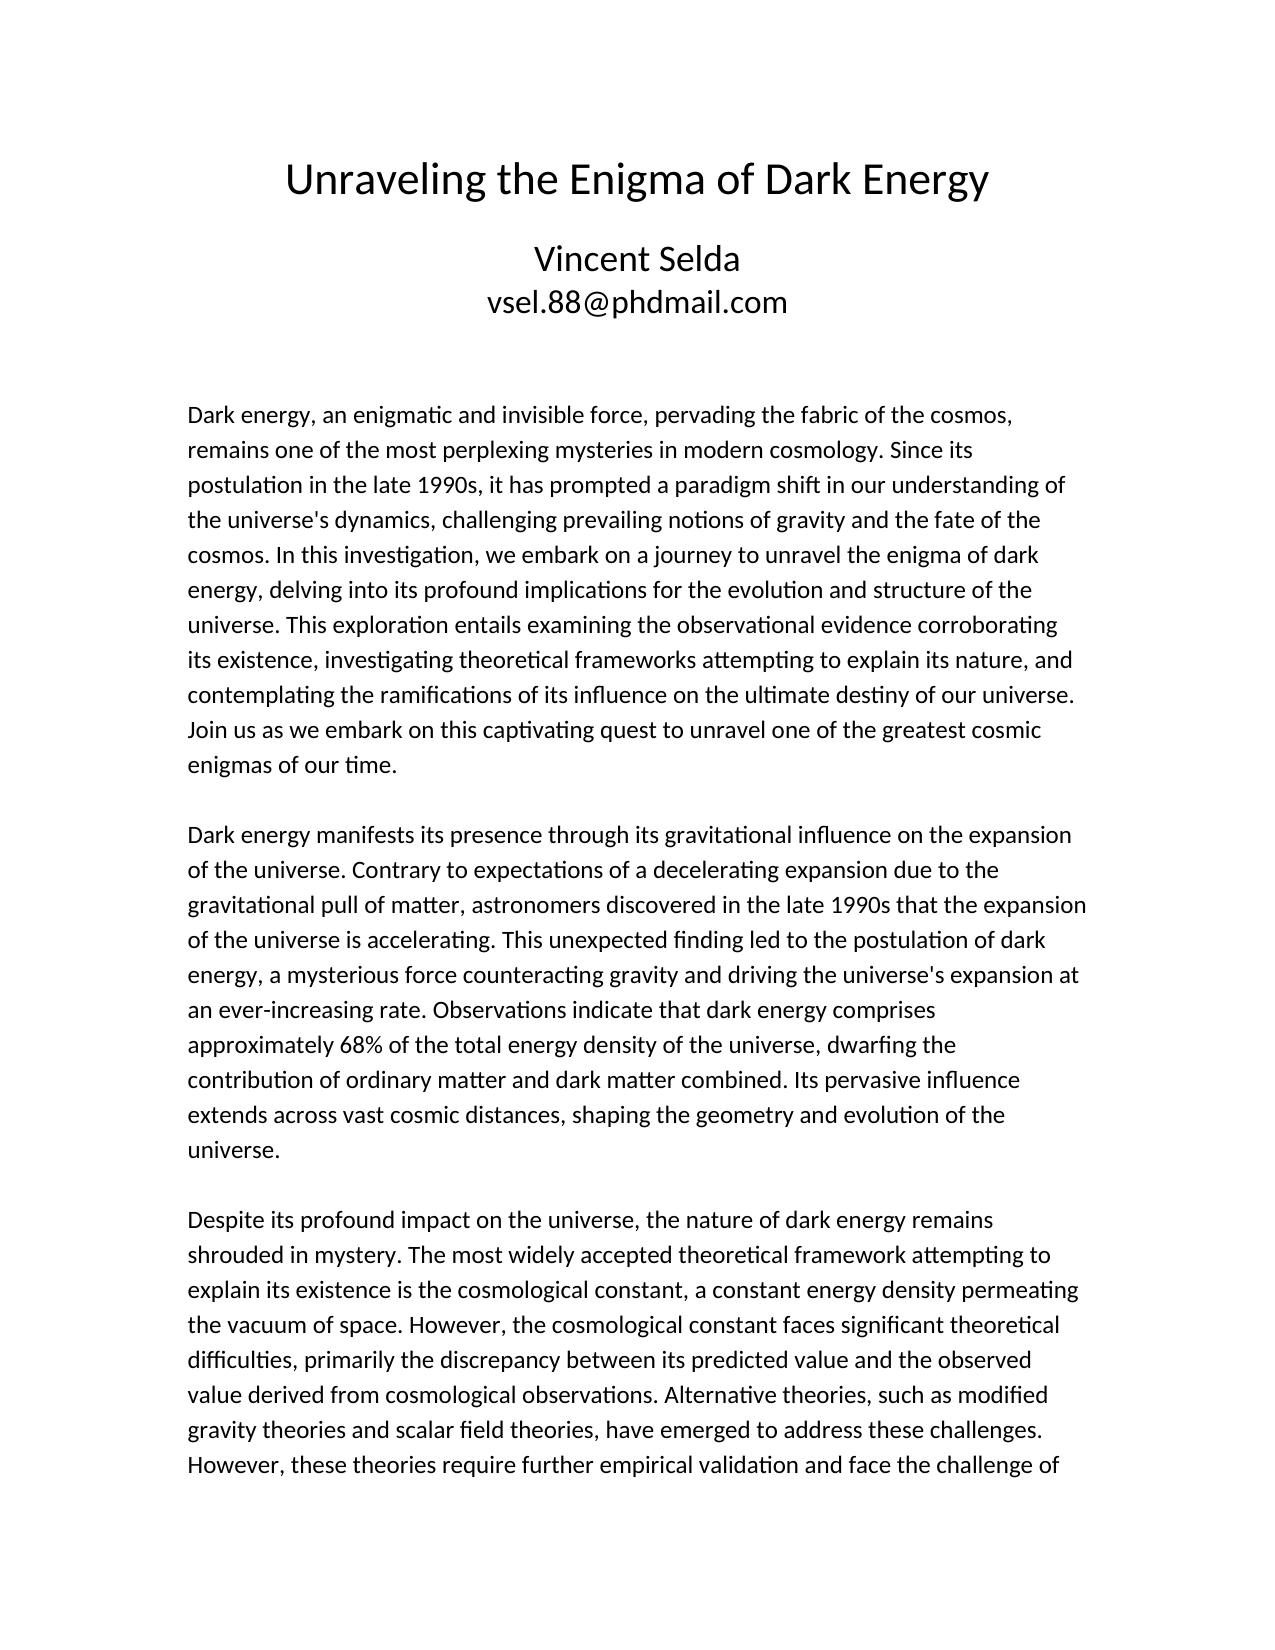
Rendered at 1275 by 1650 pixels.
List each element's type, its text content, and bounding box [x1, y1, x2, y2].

text Vincent Selda [187, 235, 1087, 281]
text vsel.88@phdmail.com [187, 281, 1087, 322]
text Unraveling the Enigma of Dark Energy [187, 150, 1087, 206]
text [187, 399, 1087, 1480]
